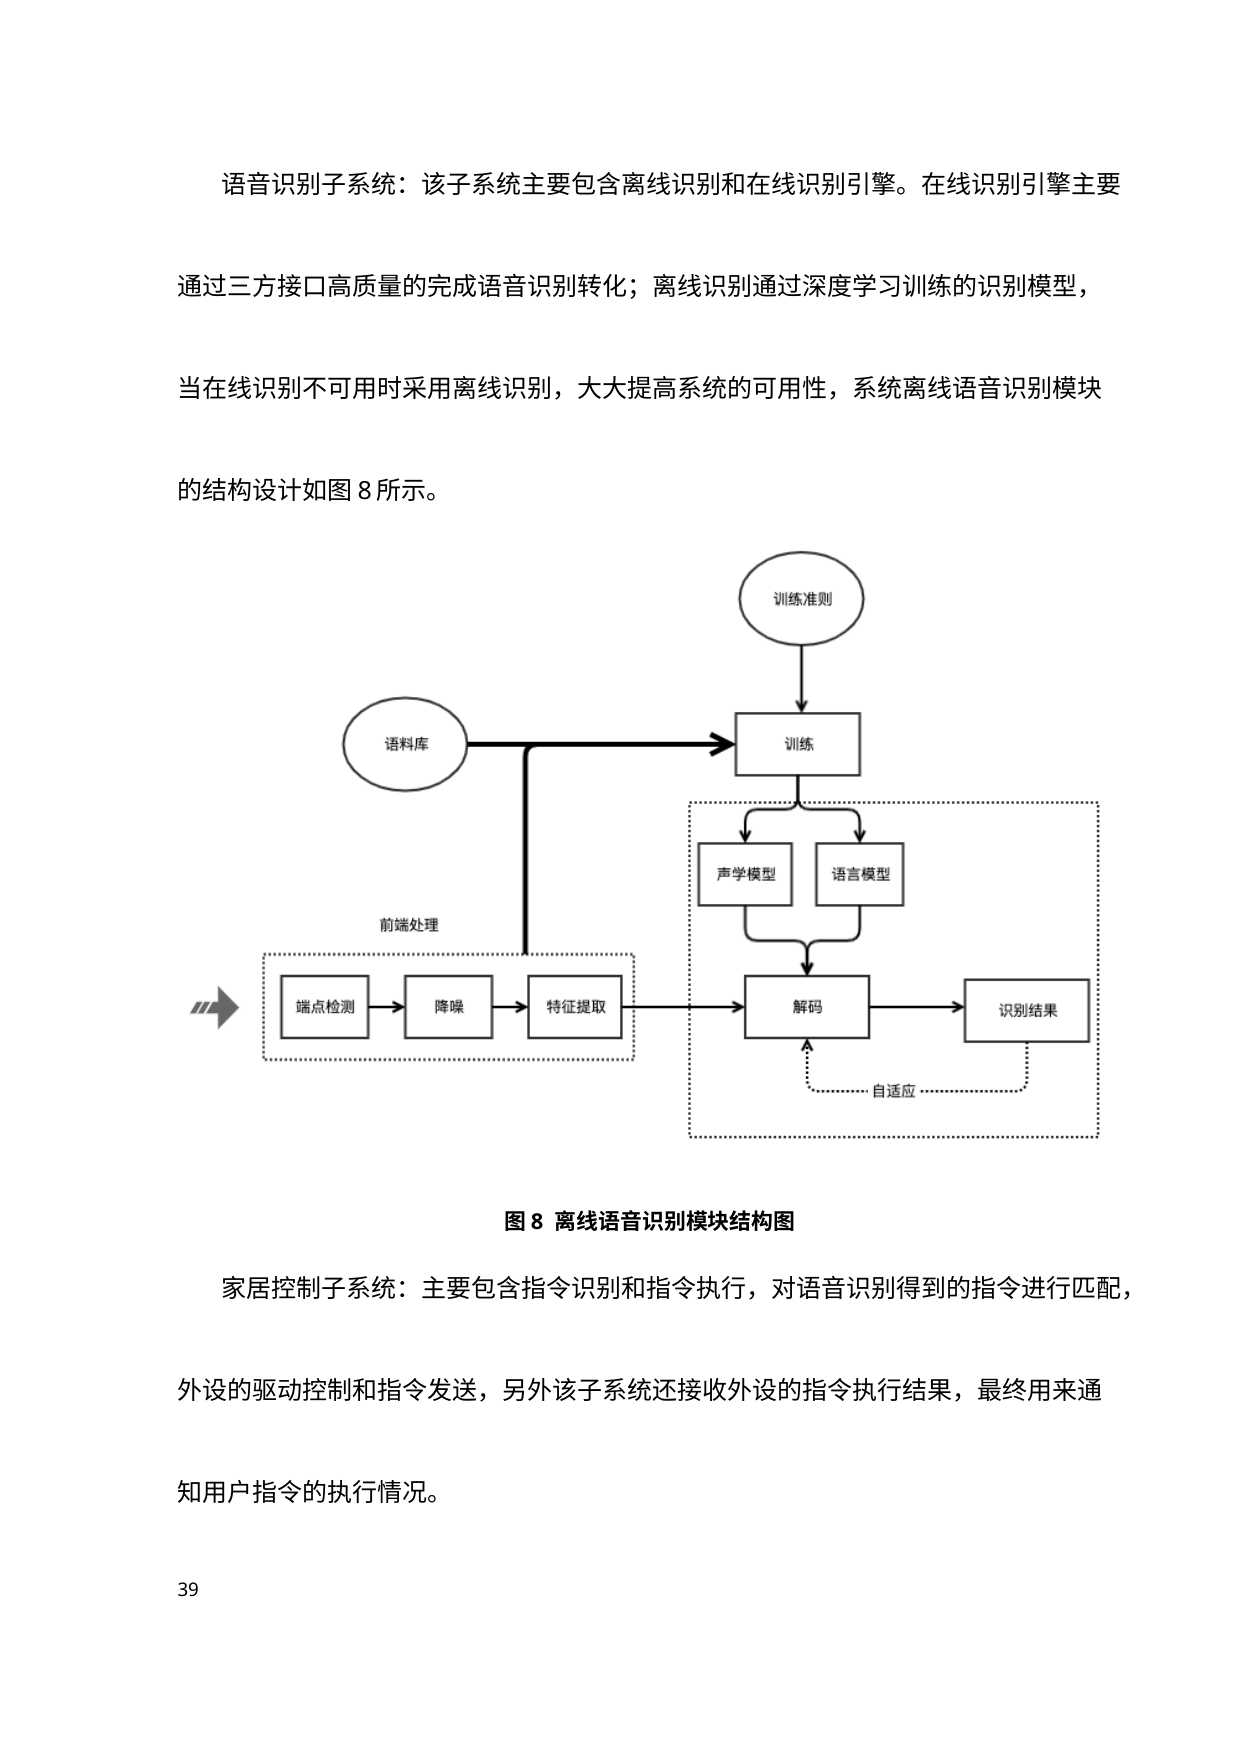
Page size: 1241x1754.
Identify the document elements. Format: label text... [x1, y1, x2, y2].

text 图8 离线语音识别模块结构图 [177, 1203, 1122, 1237]
text 家居控制子系统：主要包含指令识别和指令执行，对语音识别得到的指令进行匹配，外设的驱动控制和指令发送，另外该子系统还接收外设的指令执行结果，最终用来通知用户指令的执行情况。 [177, 1252, 1122, 1524]
text 语音识别子系统：该子系统主要包含离线识别和在线识别引擎。在线识别引擎主要通过三方接口高质量的完成语音识别转化；离线识别通过深度学习训练的识别模型，当在线识别不可用时采用离线识别，大大提高系统的可用性，系统离线语音识别模块的结构设计如图8所示。 [177, 149, 1122, 522]
picture [177, 540, 1123, 1162]
